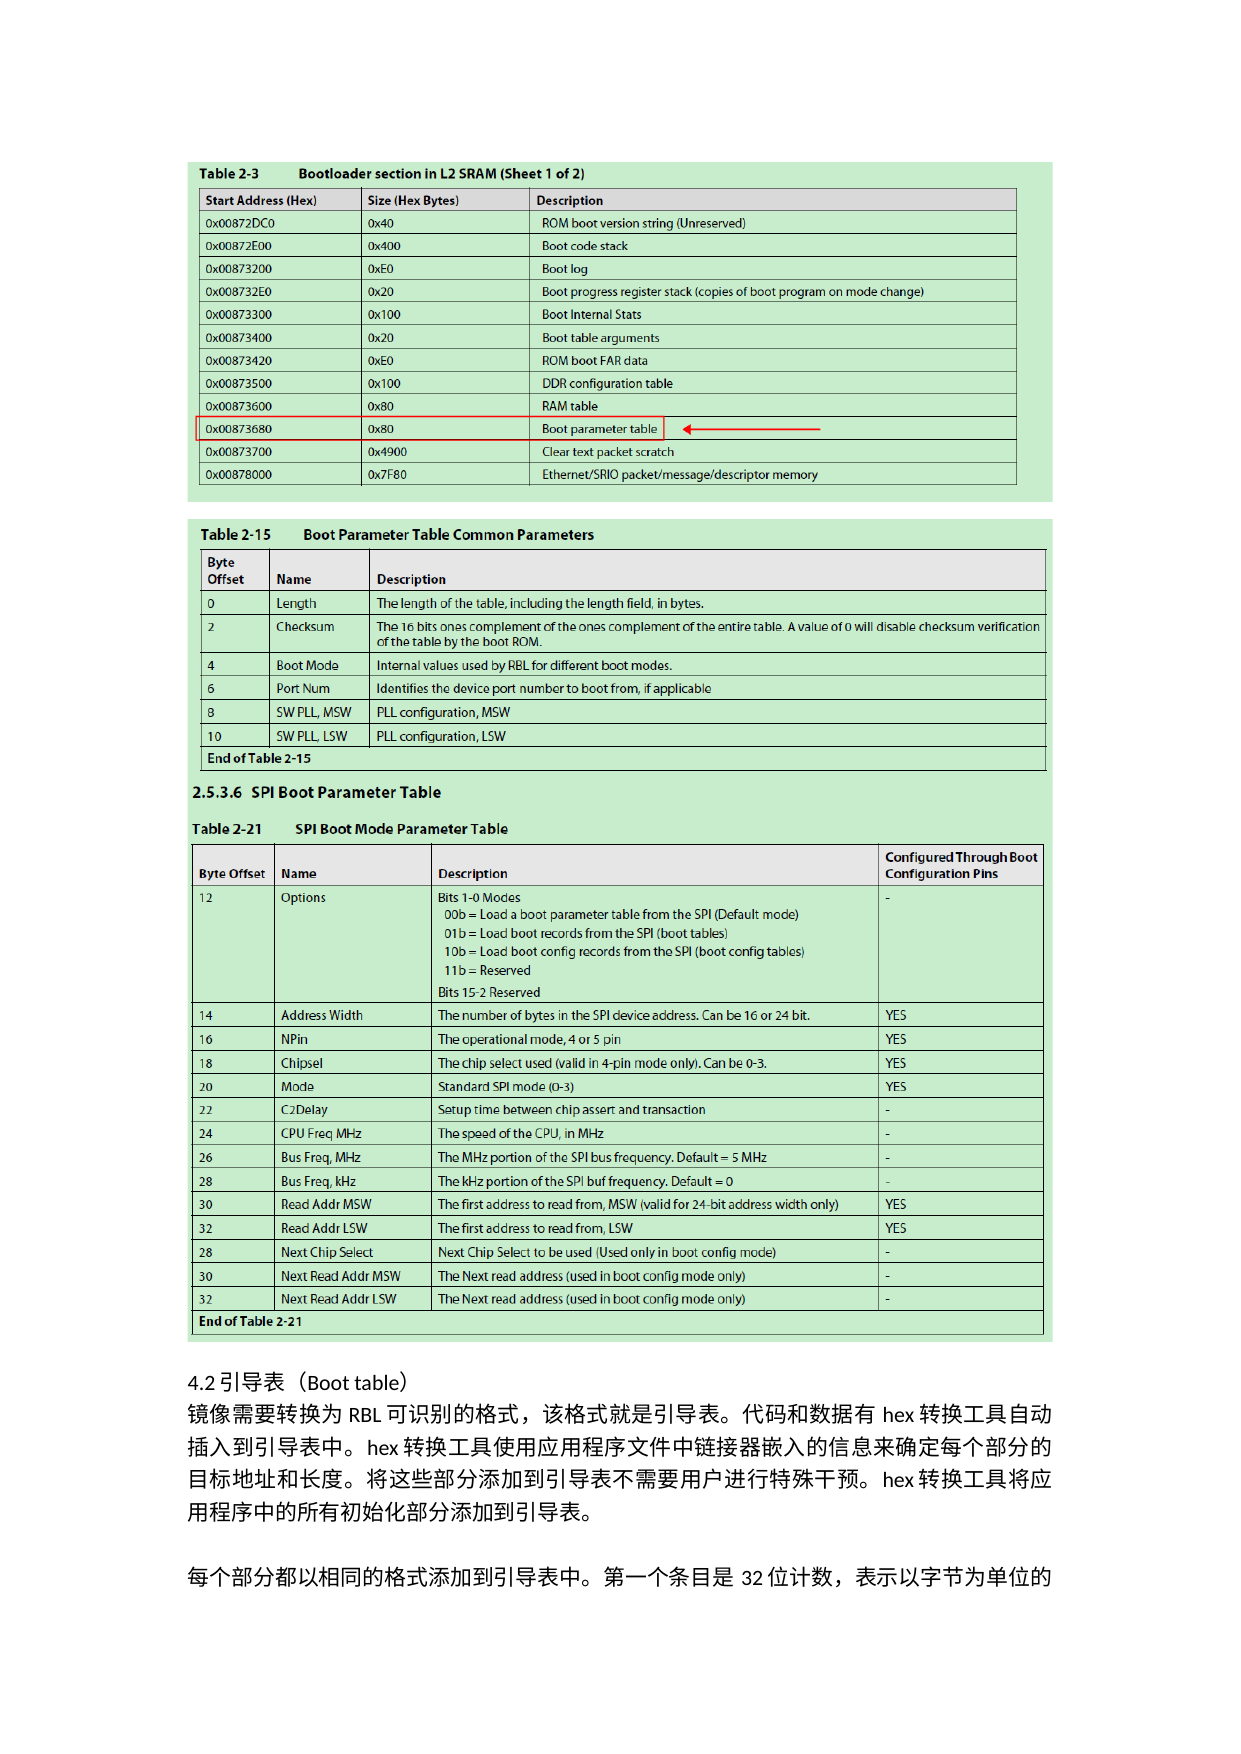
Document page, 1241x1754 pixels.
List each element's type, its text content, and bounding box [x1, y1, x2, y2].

picture [187, 519, 1053, 1342]
picture [187, 162, 1053, 502]
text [187, 1559, 1053, 1592]
text 4.2引导表（Boot table） [187, 1364, 1053, 1397]
text 镜像需要转换为RBL可识别的格式，该格式就是引导表。代码和数据有hex转换工具自动插入到引导表中。hex转换工具使用应用程序文件中链接器嵌入的信息来确定每个部分的目标地址和长度。将这些部分添加到引导表不需要用户进行特殊干预。hex转换工具将应用程序中的所有初始化部分添加到引导表。 [187, 1397, 1053, 1527]
